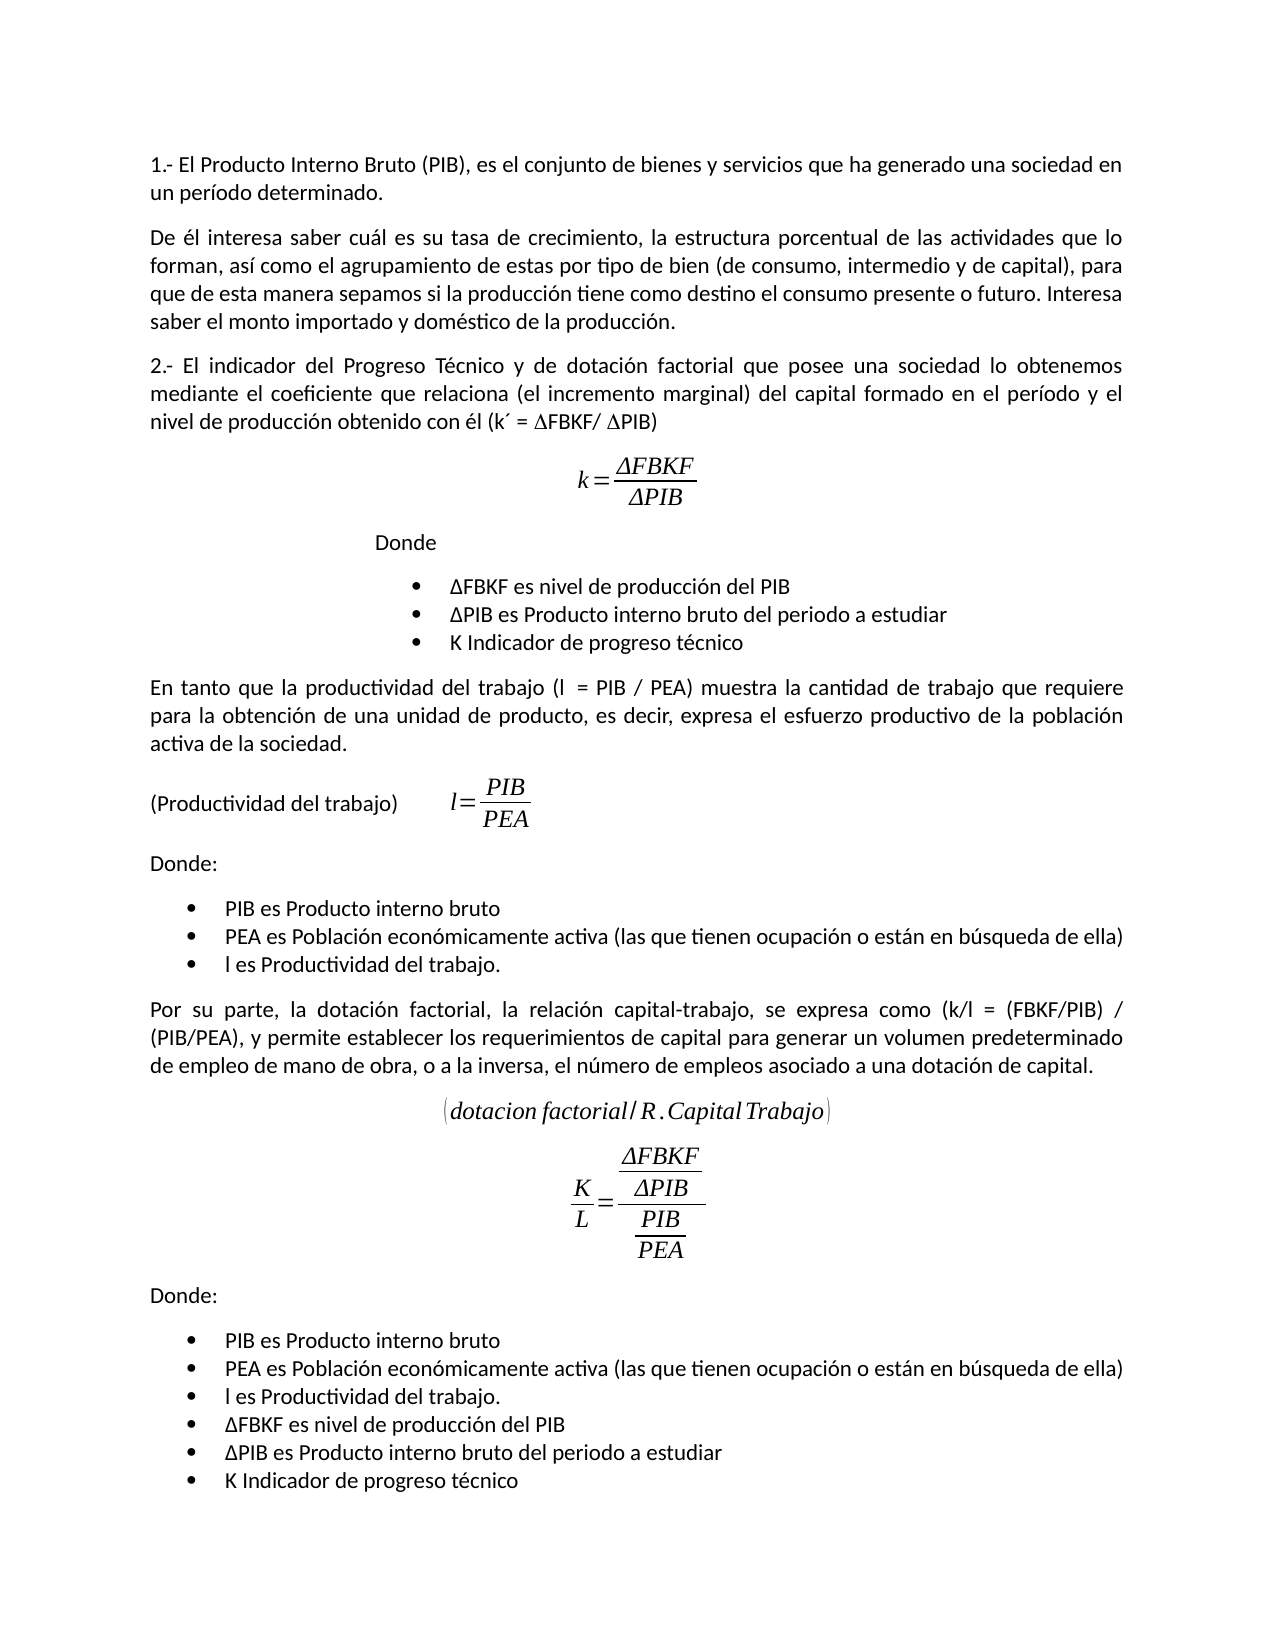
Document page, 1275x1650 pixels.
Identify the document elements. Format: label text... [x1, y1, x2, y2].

list K Indicador de progreso técnico [412, 628, 1125, 657]
list l es Productividad del trabajo. [187, 950, 1125, 978]
text Por su parte, la dotación factorial, la relación capital-trabajo, se expresa como (k/l = (FBKF/PIB) / (PIB/PEA), y permite establecer los requerimientos de capital para generar un volumen predeterminado de empleo de mano de obra, o a la inversa, el número de empleos asociado a una dotación de capital. [150, 995, 1125, 1079]
list ΔPIB es Producto interno bruto del periodo a estudiar [187, 1438, 1125, 1466]
list ΔFBKF es nivel de producción del PIB [187, 1410, 1125, 1438]
text 1.- El Producto Interno Bruto (PIB), es el conjunto de bienes y servicios que ha generado una sociedad en un período determinado. [150, 150, 1125, 206]
list K Indicador de progreso técnico [187, 1466, 1125, 1494]
list l es Productividad del trabajo. [187, 1382, 1125, 1410]
text Donde [150, 528, 1125, 556]
text 2.- El indicador del Progreso Técnico y de dotación factorial que posee una sociedad lo obtenemos mediante el coeficiente que relaciona (el incremento marginal) del capital formado en el período y el nivel de producción obtenido con él (k´ = FBKF/ PIB) [150, 351, 1125, 436]
list ΔFBKF es nivel de producción del PIB [412, 572, 1125, 601]
list ΔPIB es Producto interno bruto del periodo a estudiar [412, 601, 1125, 628]
list PEA es Población económicamente activa (las que tienen ocupación o están en búsqueda de ella) [187, 1354, 1125, 1382]
text De él interesa saber cuál es su tasa de crecimiento, la estructura porcentual de las actividades que lo forman, así como el agrupamiento de estas por tipo de bien (de consumo, intermedio y de capital), para que de esta manera sepamos si la producción tiene como destino el consumo presente o futuro. Interesa saber el monto importado y doméstico de la producción. [150, 223, 1125, 335]
text Donde: [150, 849, 1125, 878]
text (Productividad del trabajo) [150, 774, 1125, 833]
list PEA es Población económicamente activa (las que tienen ocupación o están en búsqueda de ella) [187, 922, 1125, 950]
text Donde: [150, 1281, 1125, 1309]
list PIB es Producto interno bruto [187, 894, 1125, 922]
text En tanto que la productividad del trabajo (l= PIB / PEA) muestra la cantidad de trabajo que requiere para la obtención de una unidad de producto, es decir, expresa el esfuerzo productivo de la población activa de la sociedad. [150, 673, 1125, 757]
list PIB es Producto interno bruto [187, 1326, 1125, 1354]
